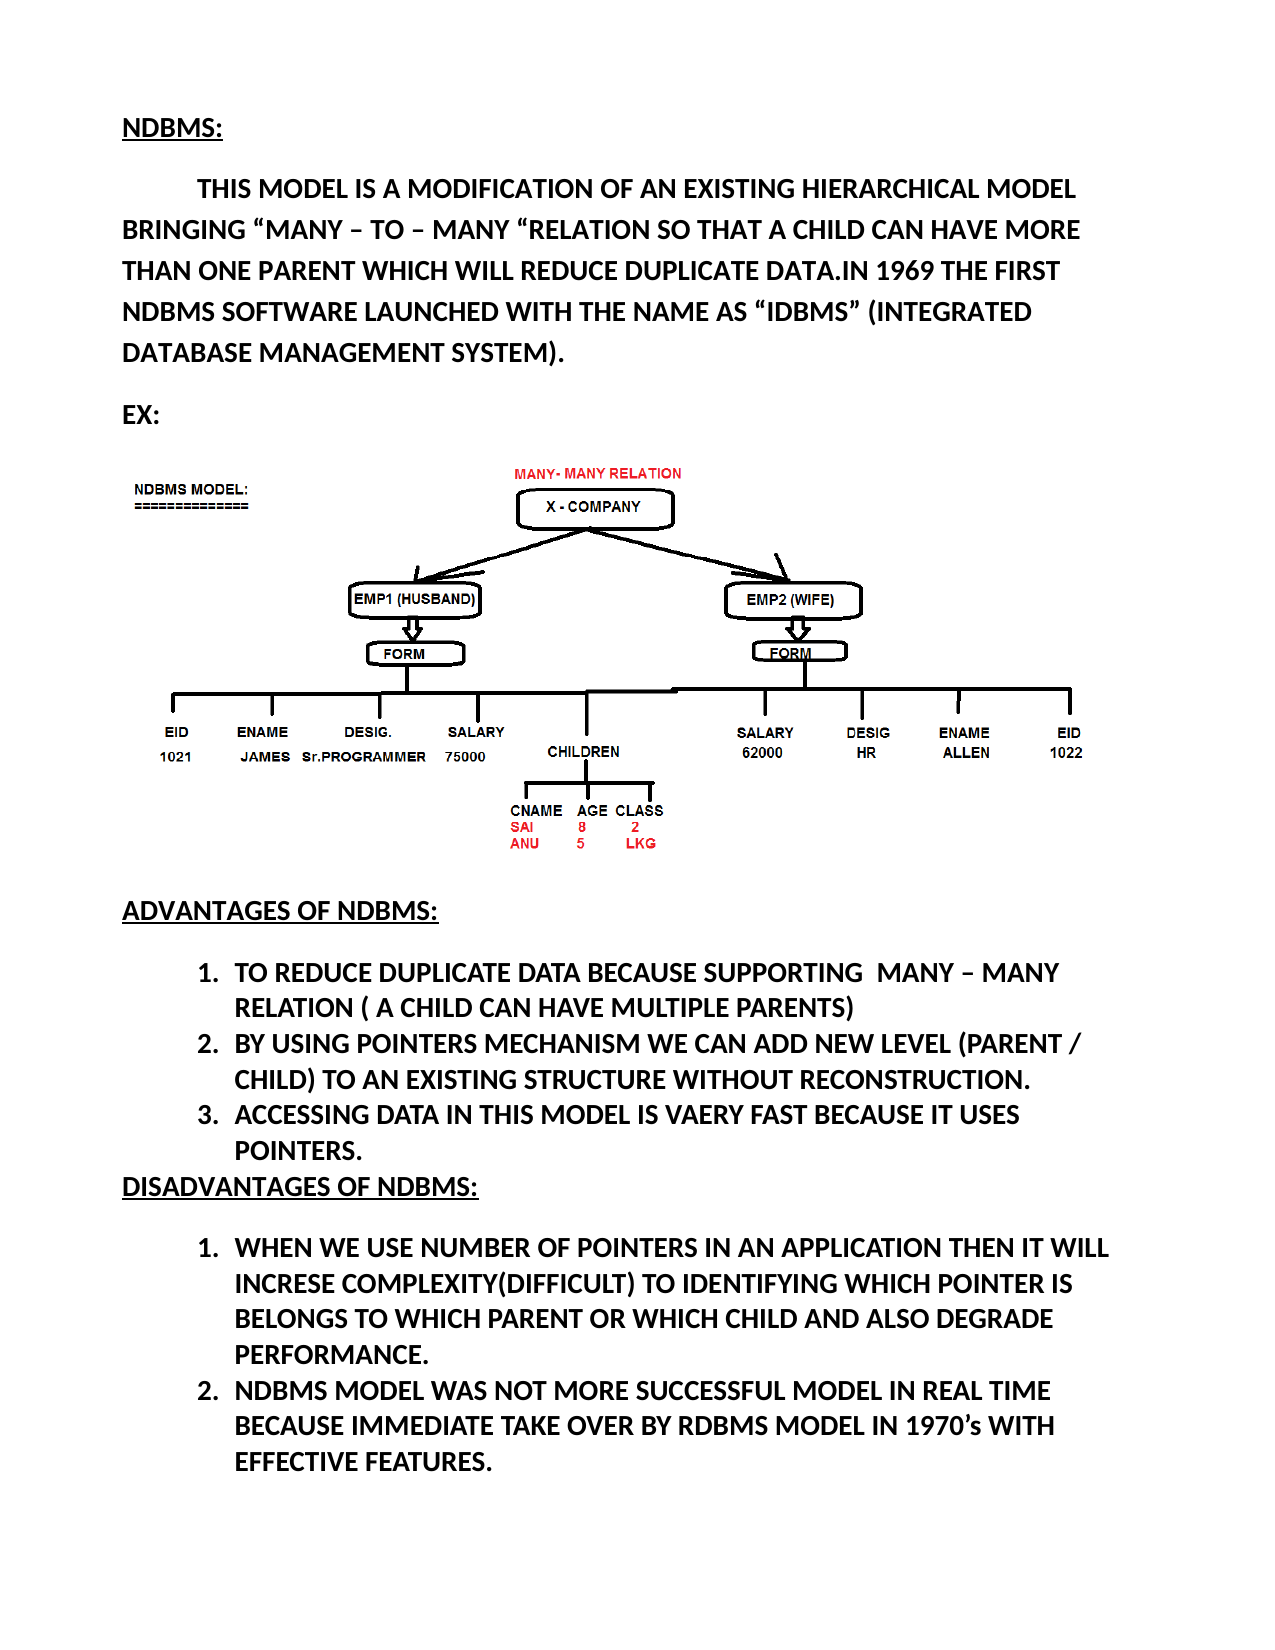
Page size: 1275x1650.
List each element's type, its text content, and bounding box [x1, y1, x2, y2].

list ACCESSING DATA IN THIS MODEL IS VAERY FAST BECAUSE IT USES POINTERS. [197, 1096, 1144, 1168]
text DISADVANTAGES OF NDBMS: [122, 1168, 1144, 1203]
list TO REDUCE DUPLICATE DATA BECAUSE SUPPORTING MANY – MANY [197, 954, 1144, 989]
picture [121, 457, 1129, 867]
list WHEN WE USE NUMBER OF POINTERS IN AN APPLICATION THEN IT WILL INCRESE COMPLEXITY(DIFFICULT) TO IDENTIFYING WHICH POINTER IS BELONGS TO WHICH PARENT OR WHICH CHILD AND ALSO DEGRADE PERFORMANCE. [197, 1229, 1144, 1372]
text THIS MODEL IS A MODIFICATION OF AN EXISTING HIERARCHICAL MODEL BRINGING “MANY – TO – MANY “RELATION SO THAT A CHILD CAN HAVE MORE THAN ONE PARENT WHICH WILL REDUCE DUPLICATE DATA.IN 1969 THE FIRST NDBMS SOFTWARE LAUNCHED WITH THE NAME AS “IDBMS” (INTEGRATED DATABASE MANAGEMENT SYSTEM). [122, 170, 1144, 370]
list NDBMS MODEL WAS NOT MORE SUCCESSFUL MODEL IN REAL TIME BECAUSE IMMEDIATE TAKE OVER BY RDBMS MODEL IN 1970’s WITH [197, 1372, 1144, 1443]
text ADVANTAGES OF NDBMS: [122, 892, 1144, 928]
list BY USING POINTERS MECHANISM WE CAN ADD NEW LEVEL (PARENT / CHILD) TO AN EXISTING STRUCTURE WITHOUT RECONSTRUCTION. [197, 1025, 1144, 1096]
text NDBMS: [122, 109, 1144, 144]
text EX: [122, 396, 1144, 432]
list EFFECTIVE FEATURES. [234, 1443, 1144, 1479]
list RELATION ( A CHILD CAN HAVE MULTIPLE PARENTS) [234, 989, 1144, 1025]
